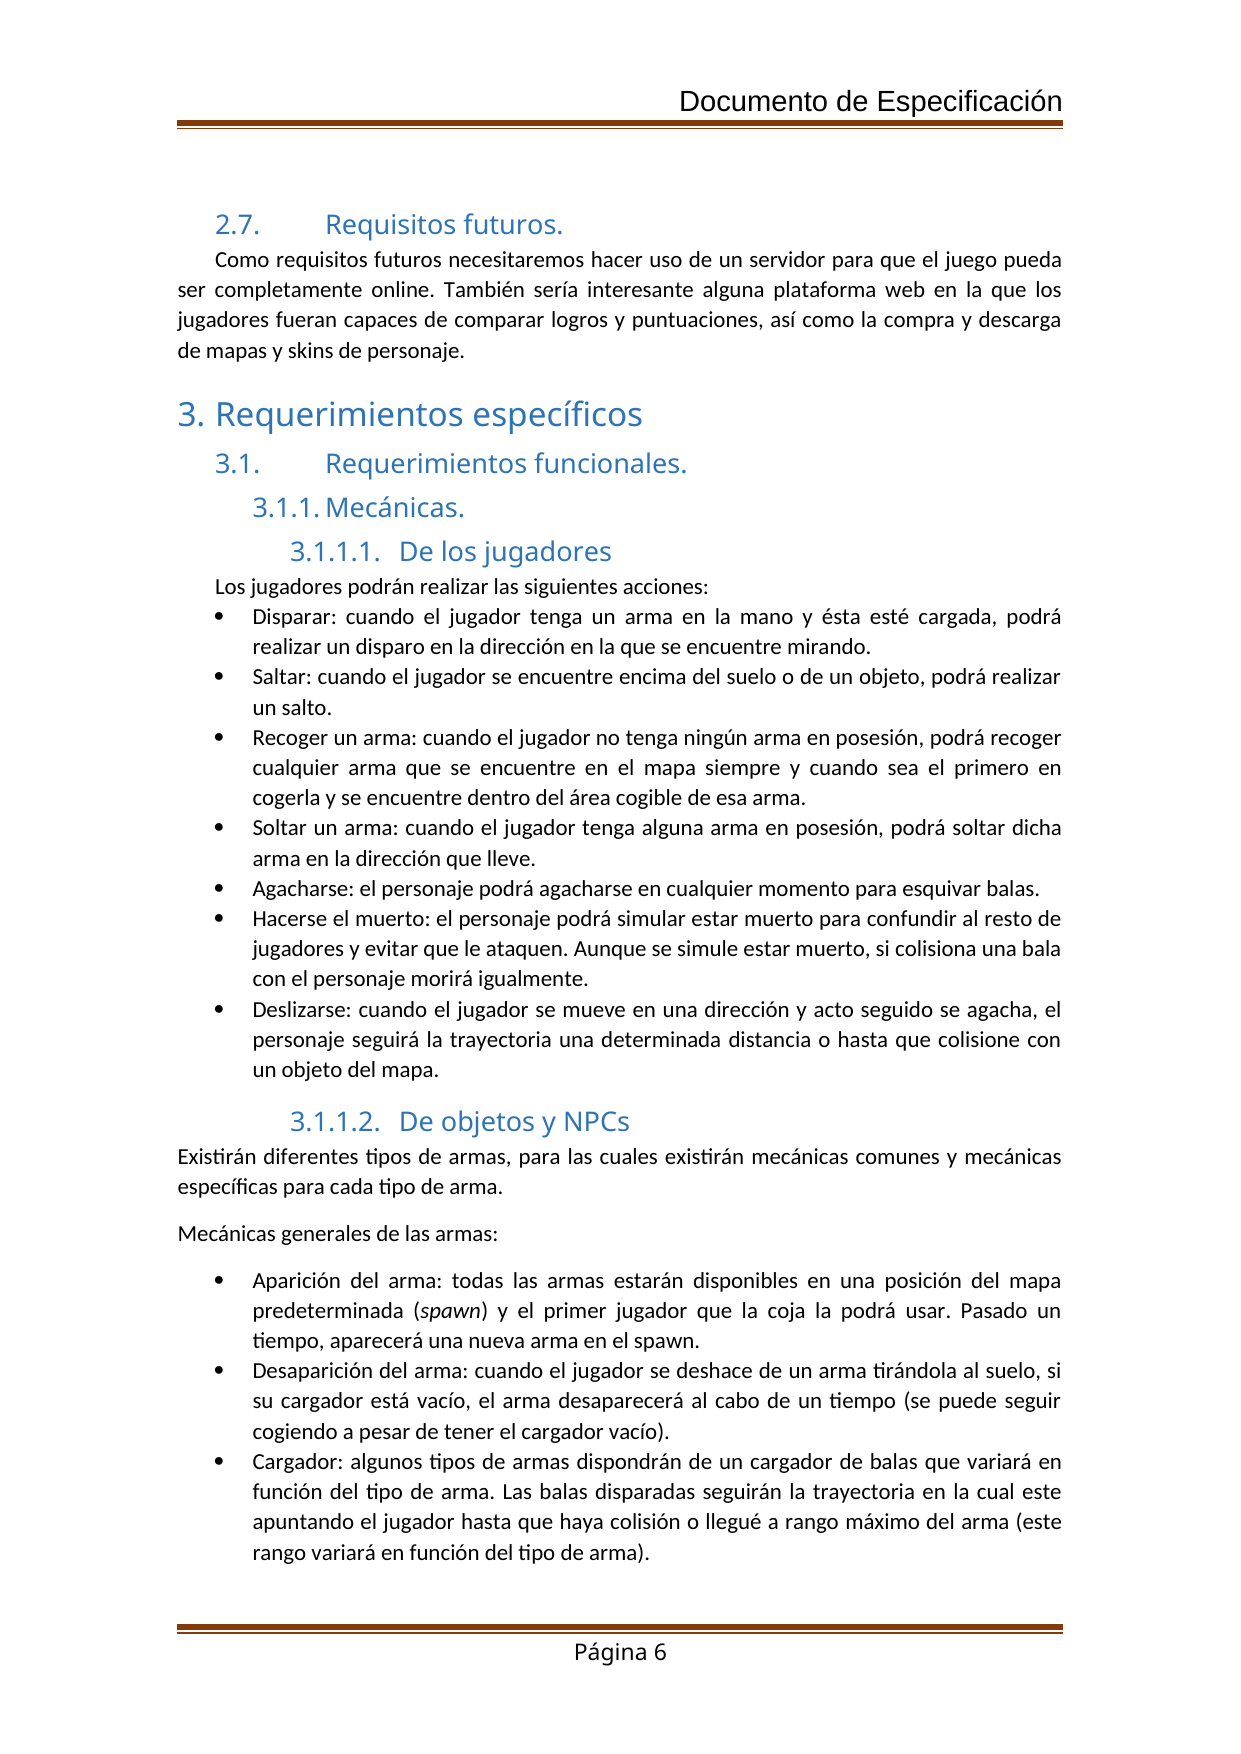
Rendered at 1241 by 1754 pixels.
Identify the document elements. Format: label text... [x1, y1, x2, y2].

subtitle Requisitos futuros. [215, 205, 1063, 242]
text Como requisitos futuros necesitaremos hacer uso de un servidor para que el juego pueda ser completamente online. También sería interesante alguna plataforma web en la que los jugadores fueran capaces de comparar logros y puntuaciones, así como la compra y descarga de mapas y skins de personaje. [177, 245, 1063, 364]
text Mecánicas generales de las armas: [177, 1219, 1063, 1247]
list De objetos y NPCs [290, 1102, 1063, 1139]
list Deslizarse: cuando el jugador se mueve en una dirección y acto seguido se agacha, el personaje seguirá la trayectoria una determinada distancia o hasta que colisione con un objeto del mapa. [215, 995, 1063, 1083]
list Aparición del arma: todas las armas estarán disponibles en una posición del mapa predeterminada (spawn) y el primer jugador que la coja la podrá usar. Pasado un tiempo, aparecerá una nueva arma en el spawn. [215, 1266, 1063, 1354]
list Recoger un arma: cuando el jugador no tenga ningún arma en posesión, podrá recoger cualquier arma que se encuentre en el mapa siempre y cuando sea el primero en cogerla y se encuentre dentro del área cogible de esa arma. [215, 723, 1063, 811]
subtitle Requerimientos específicos [177, 391, 1063, 436]
list Requerimientos funcionales. [215, 444, 1063, 481]
list De los jugadores [290, 532, 1063, 569]
list Desaparición del arma: cuando el jugador se deshace de un arma tirándola al suelo, si su cargador está vacío, el arma desaparecerá al cabo de un tiempo (se puede seguir cogiendo a pesar de tener el cargador vacío). [215, 1356, 1063, 1445]
list Saltar: cuando el jugador se encuentre encima del suelo o de un objeto, podrá realizar un salto. [215, 662, 1063, 721]
list Hacerse el muerto: el personaje podrá simular estar muerto para confundir al resto de jugadores y evitar que le ataquen. Aunque se simule estar muerto, si colisiona una bala con el personaje morirá igualmente. [215, 904, 1063, 992]
list Mecánicas. [252, 488, 1063, 525]
list Disparar: cuando el jugador tenga un arma en la mano y ésta esté cargada, podrá realizar un disparo en la dirección en la que se encuentre mirando. [215, 602, 1063, 660]
list Agacharse: el personaje podrá agacharse en cualquier momento para esquivar balas. [215, 874, 1063, 902]
list Los jugadores podrán realizar las siguientes acciones: [215, 572, 1063, 600]
list Soltar un arma: cuando el jugador tenga alguna arma en posesión, podrá soltar dicha arma en la dirección que lleve. [215, 813, 1063, 872]
text Existirán diferentes tipos de armas, para las cuales existirán mecánicas comunes y mecánicas específicas para cada tipo de arma. [177, 1142, 1063, 1200]
